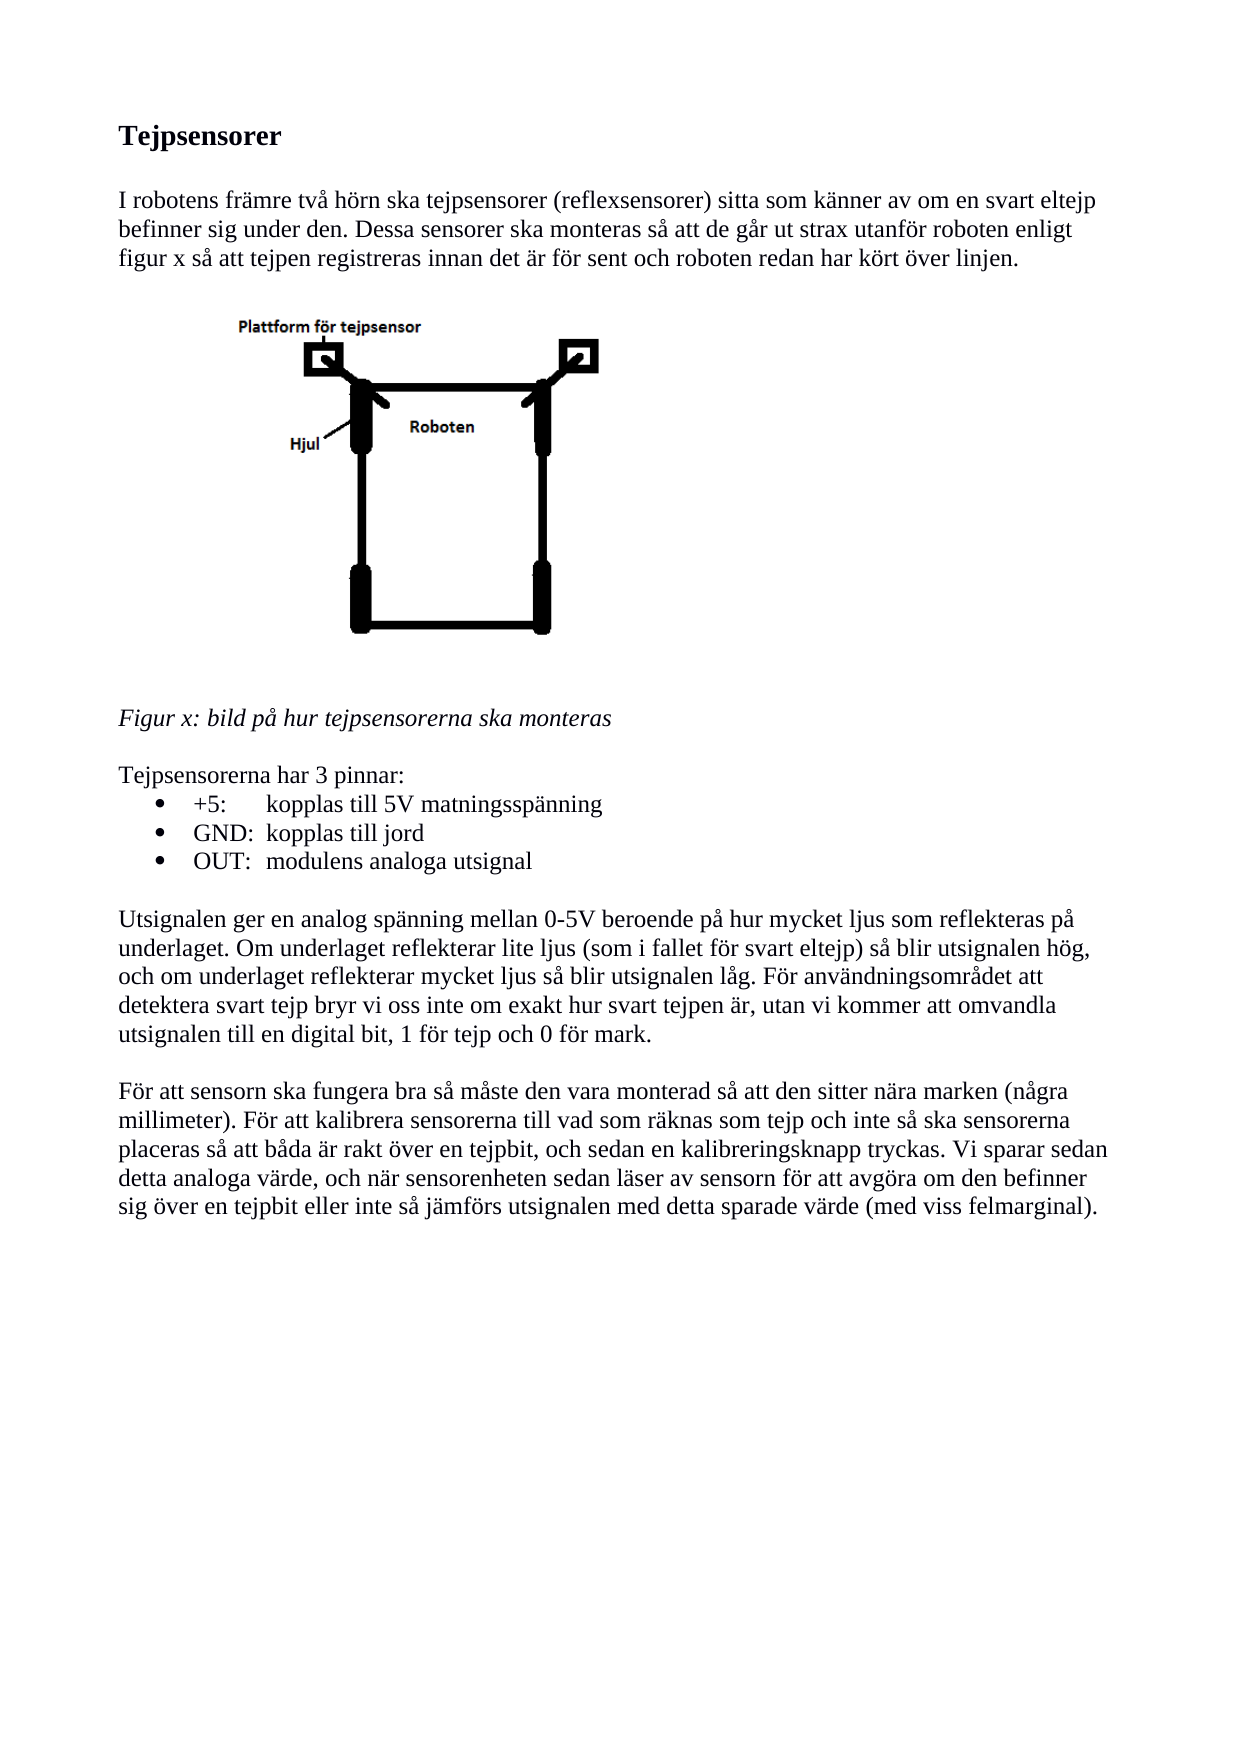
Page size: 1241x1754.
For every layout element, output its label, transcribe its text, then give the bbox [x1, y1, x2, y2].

text I robotens främre två hörn ska tejpsensorer (reflexsensorer) sitta som känner av om en svart eltejp befinner sig under den. Dessa sensorer ska monteras så att de går ut strax utanför roboten enligt figur x så att tejpen registreras innan det är för sent och roboten redan har kört över linjen. [118, 185, 1122, 271]
text Utsignalen ger en analog spänning mellan 0-5V beroende på hur mycket ljus som reflekteras på underlaget. Om underlaget reflekterar lite ljus (som i fallet för svart eltejp) så blir utsignalen hög, och om underlaget reflekterar mycket ljus så blir utsignalen låg. För användningsområdet att detektera svart tejp bryr vi oss inte om exakt hur svart tejpen är, utan vi kommer att omvandla utsignalen till en digital bit, 1 för tejp och 0 för mark. [118, 904, 1122, 1048]
text Figur x: bild på hur tejpsensorerna ska monteras [118, 703, 1122, 731]
list OUT: modulens analoga utsignal [156, 846, 1122, 875]
text För att sensorn ska fungera bra så måste den vara monterad så att den sitter nära marken (några millimeter). För att kalibrera sensorerna till vad som räknas som tejp och inte så ska sensorerna placeras så att båda är rakt över en tejpbit, och sedan en kalibreringsknapp tryckas. Vi sparar sedan detta analoga värde, och när sensorenheten sedan läser av sensorn för att avgöra om den befinner sig över en tejpbit eller inte så jämförs utsignalen med detta sparade värde (med viss felmarginal). [118, 1076, 1122, 1220]
list +5: kopplas till 5V matningsspänning [156, 789, 1122, 818]
text Tejpsensorer [118, 118, 1122, 152]
text Tejpsensorerna har 3 pinnar: [118, 760, 1122, 789]
list GND: kopplas till jord [156, 818, 1122, 846]
picture [151, 297, 815, 680]
